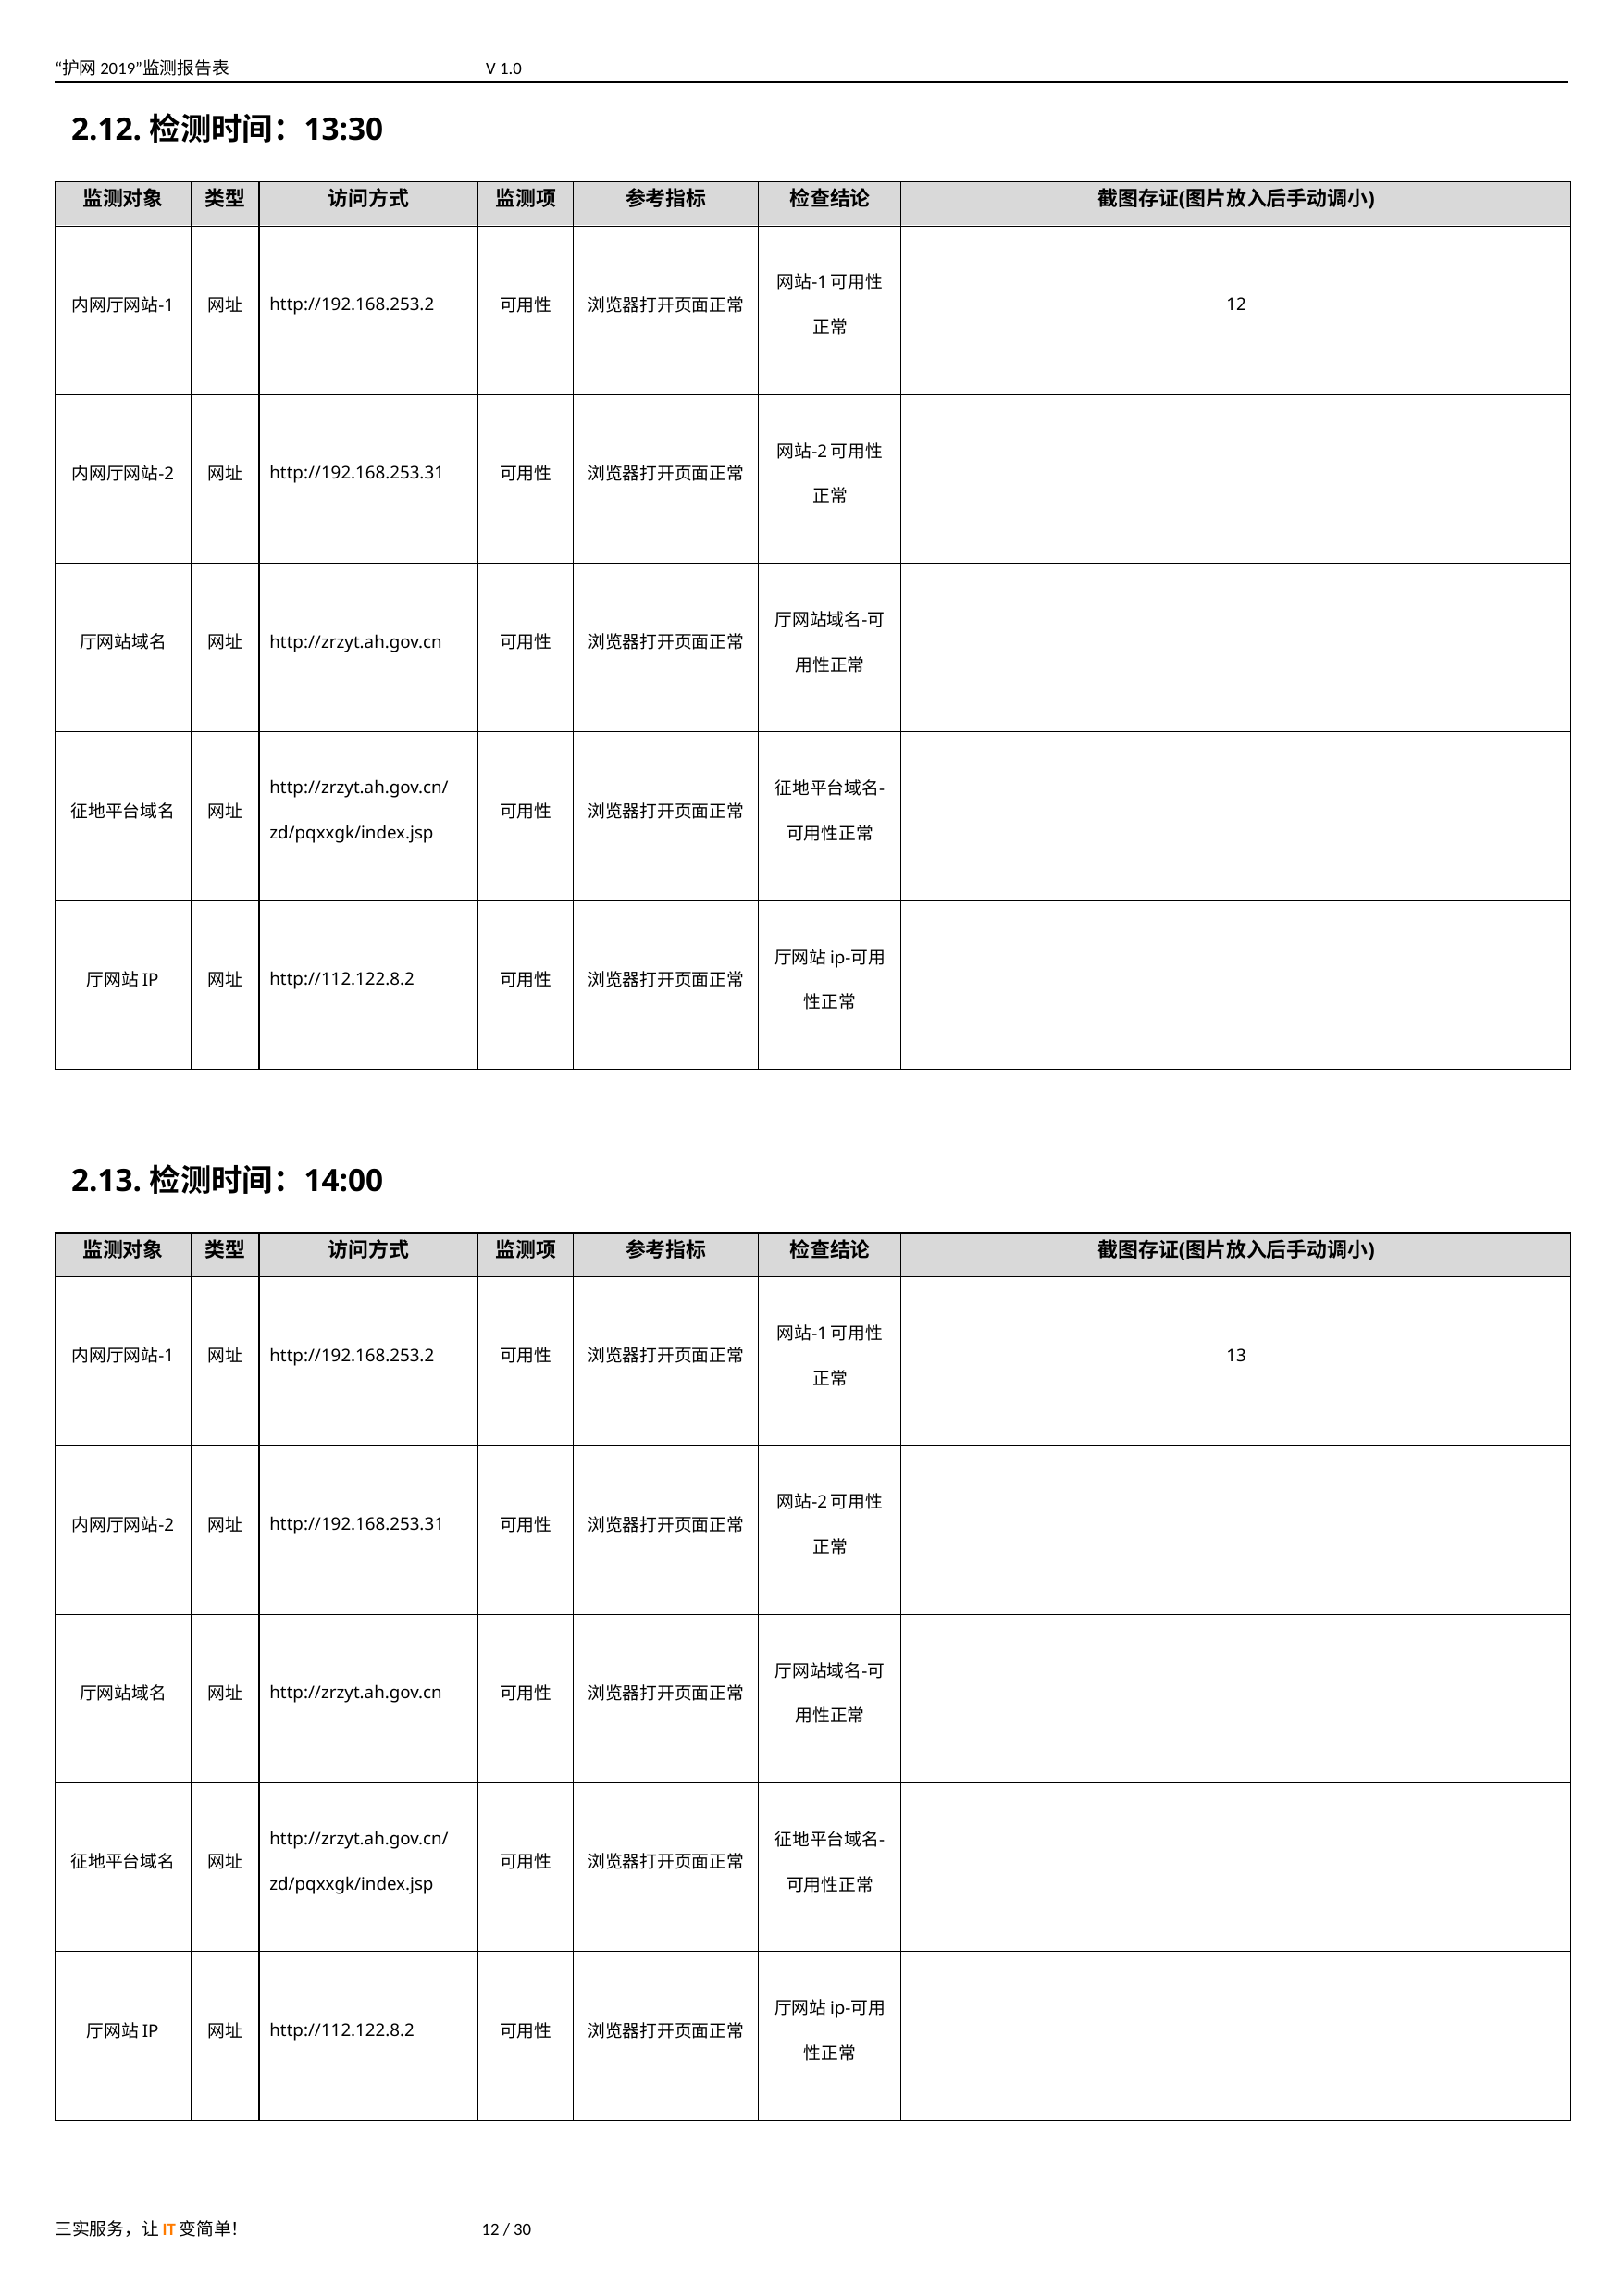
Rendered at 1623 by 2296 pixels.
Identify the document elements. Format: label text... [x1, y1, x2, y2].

table_cell http://112.122.8.2 [260, 1952, 477, 2120]
table_cell 浏览器打开页面正常 [574, 564, 758, 731]
table_cell 内网厅网站-2 [56, 395, 191, 563]
table_cell [901, 564, 1570, 731]
table_cell 可用性 [478, 1277, 573, 1445]
table_cell 征地平台域名-可用性正常 [759, 732, 900, 900]
table_cell 网址 [192, 564, 258, 731]
table_header 监测对象 [56, 1234, 191, 1276]
table_cell 厅网站ip-可用性正常 [759, 1952, 900, 2120]
table_cell 内网厅网站-1 [56, 227, 191, 394]
table_cell http://112.122.8.2 [260, 901, 477, 1069]
table_cell 浏览器打开页面正常 [574, 395, 758, 563]
table_header 类型 [192, 1234, 258, 1276]
table_cell 可用性 [478, 227, 573, 394]
table_cell http://zrzyt.ah.gov.cn/zd/pqxxgk/index.jsp [260, 1783, 477, 1951]
table_cell 可用性 [478, 901, 573, 1069]
table_cell 浏览器打开页面正常 [574, 1615, 758, 1782]
subtitle 检测时间：13:30 [71, 96, 1568, 156]
table_cell 厅网站IP [56, 1952, 191, 2120]
table_cell 网站-2可用性正常 [759, 395, 900, 563]
table_cell [901, 1446, 1570, 1614]
table_cell http://zrzyt.ah.gov.cn [260, 1615, 477, 1782]
table_cell 厅网站域名 [56, 564, 191, 731]
table_cell 内网厅网站-1 [56, 1277, 191, 1445]
table_cell 网站-2可用性正常 [759, 1446, 900, 1614]
table_cell 网址 [192, 1615, 258, 1782]
table_header 截图存证(图片放入后手动调小) [901, 182, 1570, 225]
table_cell 浏览器打开页面正常 [574, 1446, 758, 1614]
table_header 参考指标 [574, 1234, 758, 1276]
table_cell http://zrzyt.ah.gov.cn [260, 564, 477, 731]
table_cell 网址 [192, 227, 258, 394]
table_cell http://192.168.253.31 [260, 1446, 477, 1614]
table_cell 内网厅网站-2 [56, 1446, 191, 1614]
table_cell 可用性 [478, 1615, 573, 1782]
table_cell 厅网站IP [56, 901, 191, 1069]
table_cell 浏览器打开页面正常 [574, 732, 758, 900]
table_cell 厅网站ip-可用性正常 [759, 901, 900, 1069]
table_cell 网址 [192, 732, 258, 900]
table_cell 可用性 [478, 732, 573, 900]
table_cell http://192.168.253.2 [260, 1277, 477, 1445]
table_cell 网站-1可用性正常 [759, 227, 900, 394]
table_cell [901, 1952, 1570, 2120]
table_cell 可用性 [478, 395, 573, 563]
table_header 访问方式 [260, 182, 477, 225]
table_cell [901, 395, 1570, 563]
table_cell http://192.168.253.2 [260, 227, 477, 394]
table_cell [901, 1615, 1570, 1782]
table_header 访问方式 [260, 1234, 477, 1276]
table_cell 网址 [192, 1952, 258, 2120]
table_cell [901, 732, 1570, 900]
table_cell 网址 [192, 395, 258, 563]
table_cell 可用性 [478, 564, 573, 731]
table_header 检查结论 [759, 1234, 900, 1276]
table_cell [901, 901, 1570, 1069]
table_cell 网站-1可用性正常 [759, 1277, 900, 1445]
table_header 监测项 [478, 1234, 573, 1276]
table_cell 可用性 [478, 1446, 573, 1614]
subtitle 检测时间：14:00 [71, 1148, 1568, 1208]
table_cell 浏览器打开页面正常 [574, 1952, 758, 2120]
table_cell [901, 1783, 1570, 1951]
table_cell 浏览器打开页面正常 [574, 1783, 758, 1951]
table_cell 征地平台域名-可用性正常 [759, 1783, 900, 1951]
table_cell 厅网站域名-可用性正常 [759, 1615, 900, 1782]
table_header 类型 [192, 182, 258, 225]
table_cell 浏览器打开页面正常 [574, 227, 758, 394]
table_header 监测项 [478, 182, 573, 225]
table_header 截图存证(图片放入后手动调小) [901, 1234, 1570, 1276]
table_cell 网址 [192, 1446, 258, 1614]
table_header 参考指标 [574, 182, 758, 225]
table_cell 网址 [192, 901, 258, 1069]
table_header 检查结论 [759, 182, 900, 225]
table_cell 13 [901, 1277, 1570, 1445]
table_cell 12 [901, 227, 1570, 394]
table_cell 厅网站域名 [56, 1615, 191, 1782]
table_cell http://zrzyt.ah.gov.cn/zd/pqxxgk/index.jsp [260, 732, 477, 900]
table_cell 可用性 [478, 1783, 573, 1951]
table_cell 浏览器打开页面正常 [574, 901, 758, 1069]
table_cell 网址 [192, 1783, 258, 1951]
table_header 监测对象 [56, 182, 191, 225]
table_cell 征地平台域名 [56, 1783, 191, 1951]
table_cell http://192.168.253.31 [260, 395, 477, 563]
table_cell 厅网站域名-可用性正常 [759, 564, 900, 731]
table_cell 浏览器打开页面正常 [574, 1277, 758, 1445]
table_cell 可用性 [478, 1952, 573, 2120]
table_cell 征地平台域名 [56, 732, 191, 900]
table_cell 网址 [192, 1277, 258, 1445]
